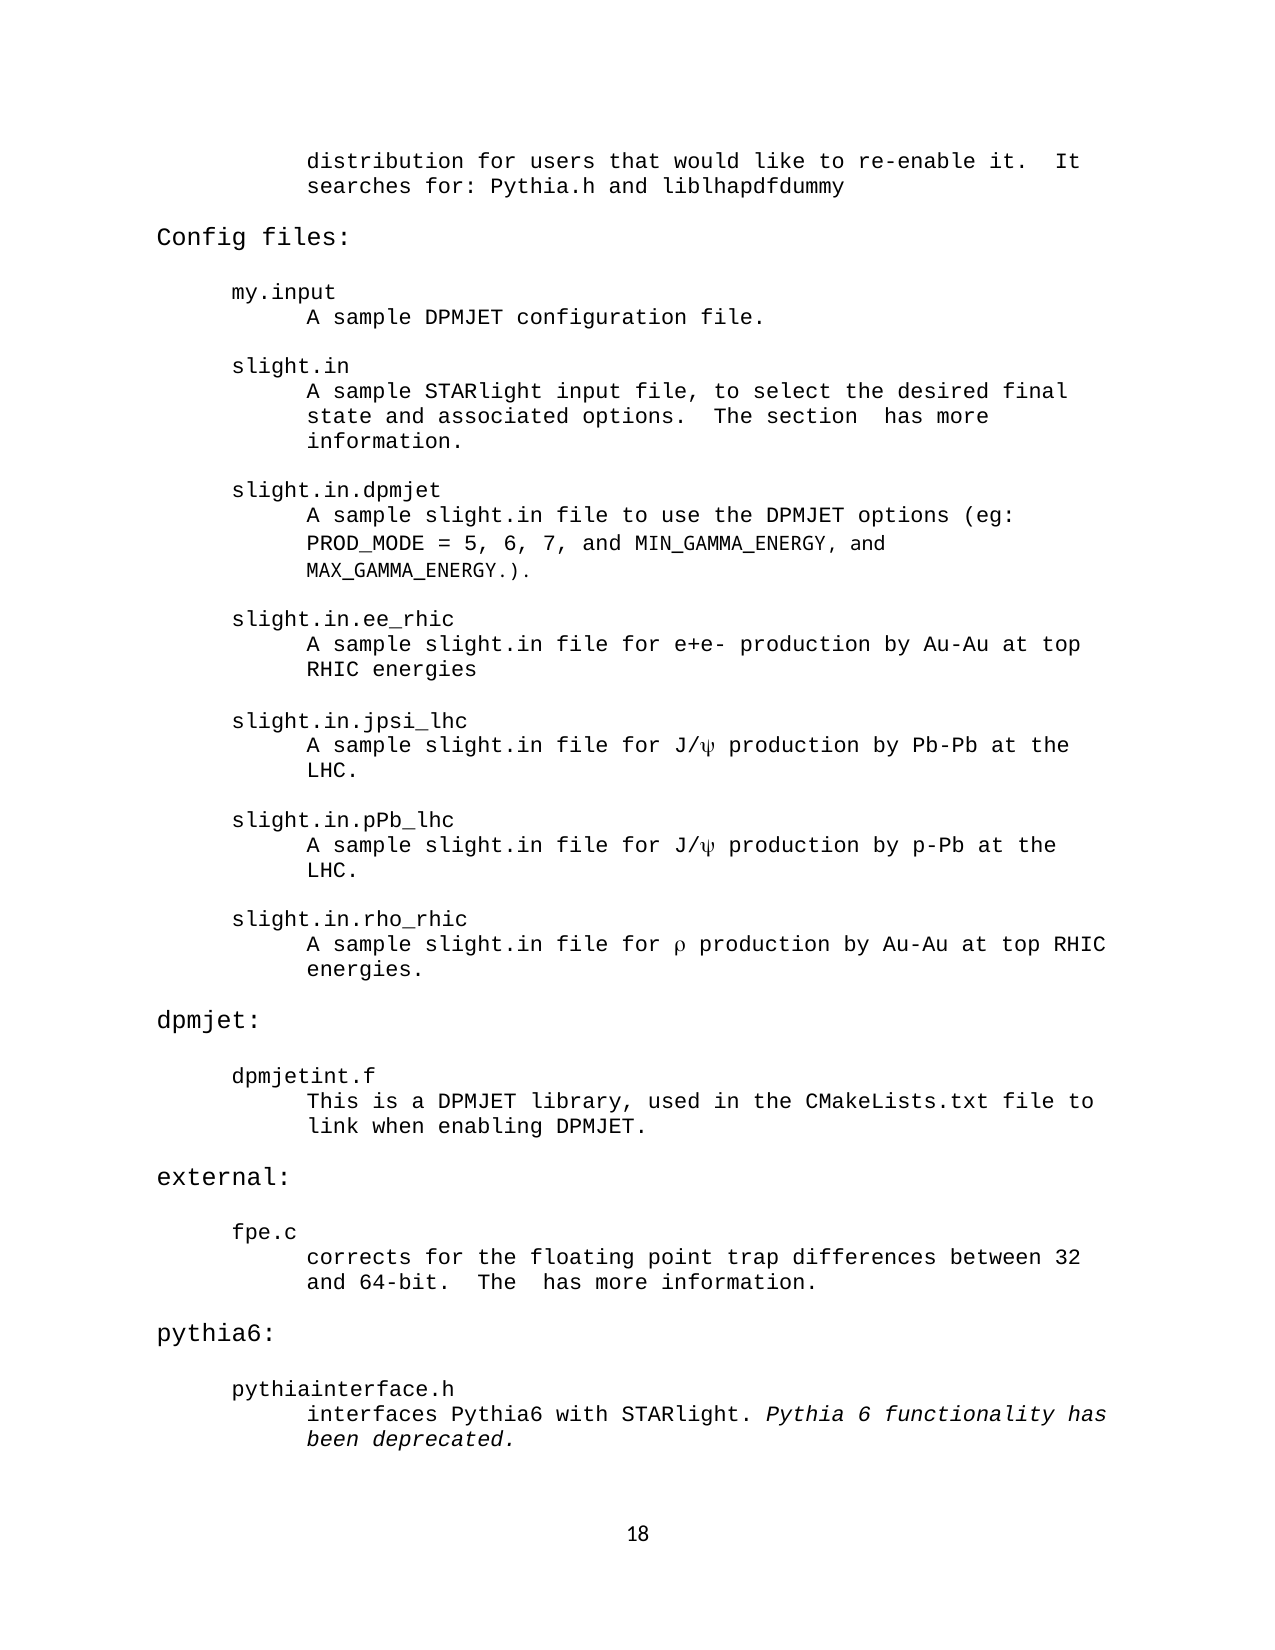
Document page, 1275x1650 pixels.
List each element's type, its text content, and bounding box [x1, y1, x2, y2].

text A sample slight.in file for J/ production by Pb-Pb at the LHC. [306, 734, 1118, 784]
text slight.in.dpmjet [156, 479, 1118, 504]
text A sample DPMJET configuration file. [306, 306, 1118, 331]
text corrects for the floating point trap differences between 32 and 64-bit. The DPMJET section has more information. [306, 1246, 1118, 1296]
text A sample slight.in file to use the DPMJET options (eg: PROD_MODE = 5, 6, 7, and MIN_GAMMA_ENERGY, and MAX_GAMMA_ENERGY.). [306, 504, 1118, 584]
text fpe.c [156, 1221, 1118, 1246]
text interfaces Pythia6 with STARlight. Pythia 6 functionality has been deprecated. [306, 1403, 1118, 1453]
text dpmjet: [156, 1007, 1118, 1036]
text slight.in.ee_rhic [156, 608, 1118, 633]
text dpmjetint.f [156, 1065, 1118, 1090]
text pythiainterface.h [156, 1378, 1118, 1403]
text pythia6: [156, 1320, 1118, 1349]
text Config files: [156, 224, 1118, 253]
text slight.in [156, 355, 1118, 380]
text This is a DPMJET library, used in the CMakeLists.txt file to link when enabling DPMJET. [306, 1090, 1118, 1140]
text A sample slight.in file for J/ production by p-Pb at the LHC. [306, 834, 1118, 883]
text A sample STARlight input file, to select the desired final state and associated options. The section Input has more information. [306, 380, 1118, 454]
text slight.in.pPb_lhc [156, 809, 1118, 834]
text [306, 150, 1118, 199]
text slight.in.rho_rhic [156, 908, 1118, 933]
text A sample slight.in file for  production by Au-Au at top RHIC energies. [306, 933, 1118, 982]
text external: [156, 1164, 1118, 1193]
text slight.in.jpsi_lhc [156, 710, 1118, 734]
text A sample slight.in file for e+e- production by Au-Au at top RHIC energies [306, 633, 1118, 683]
text my.input [156, 281, 1118, 306]
